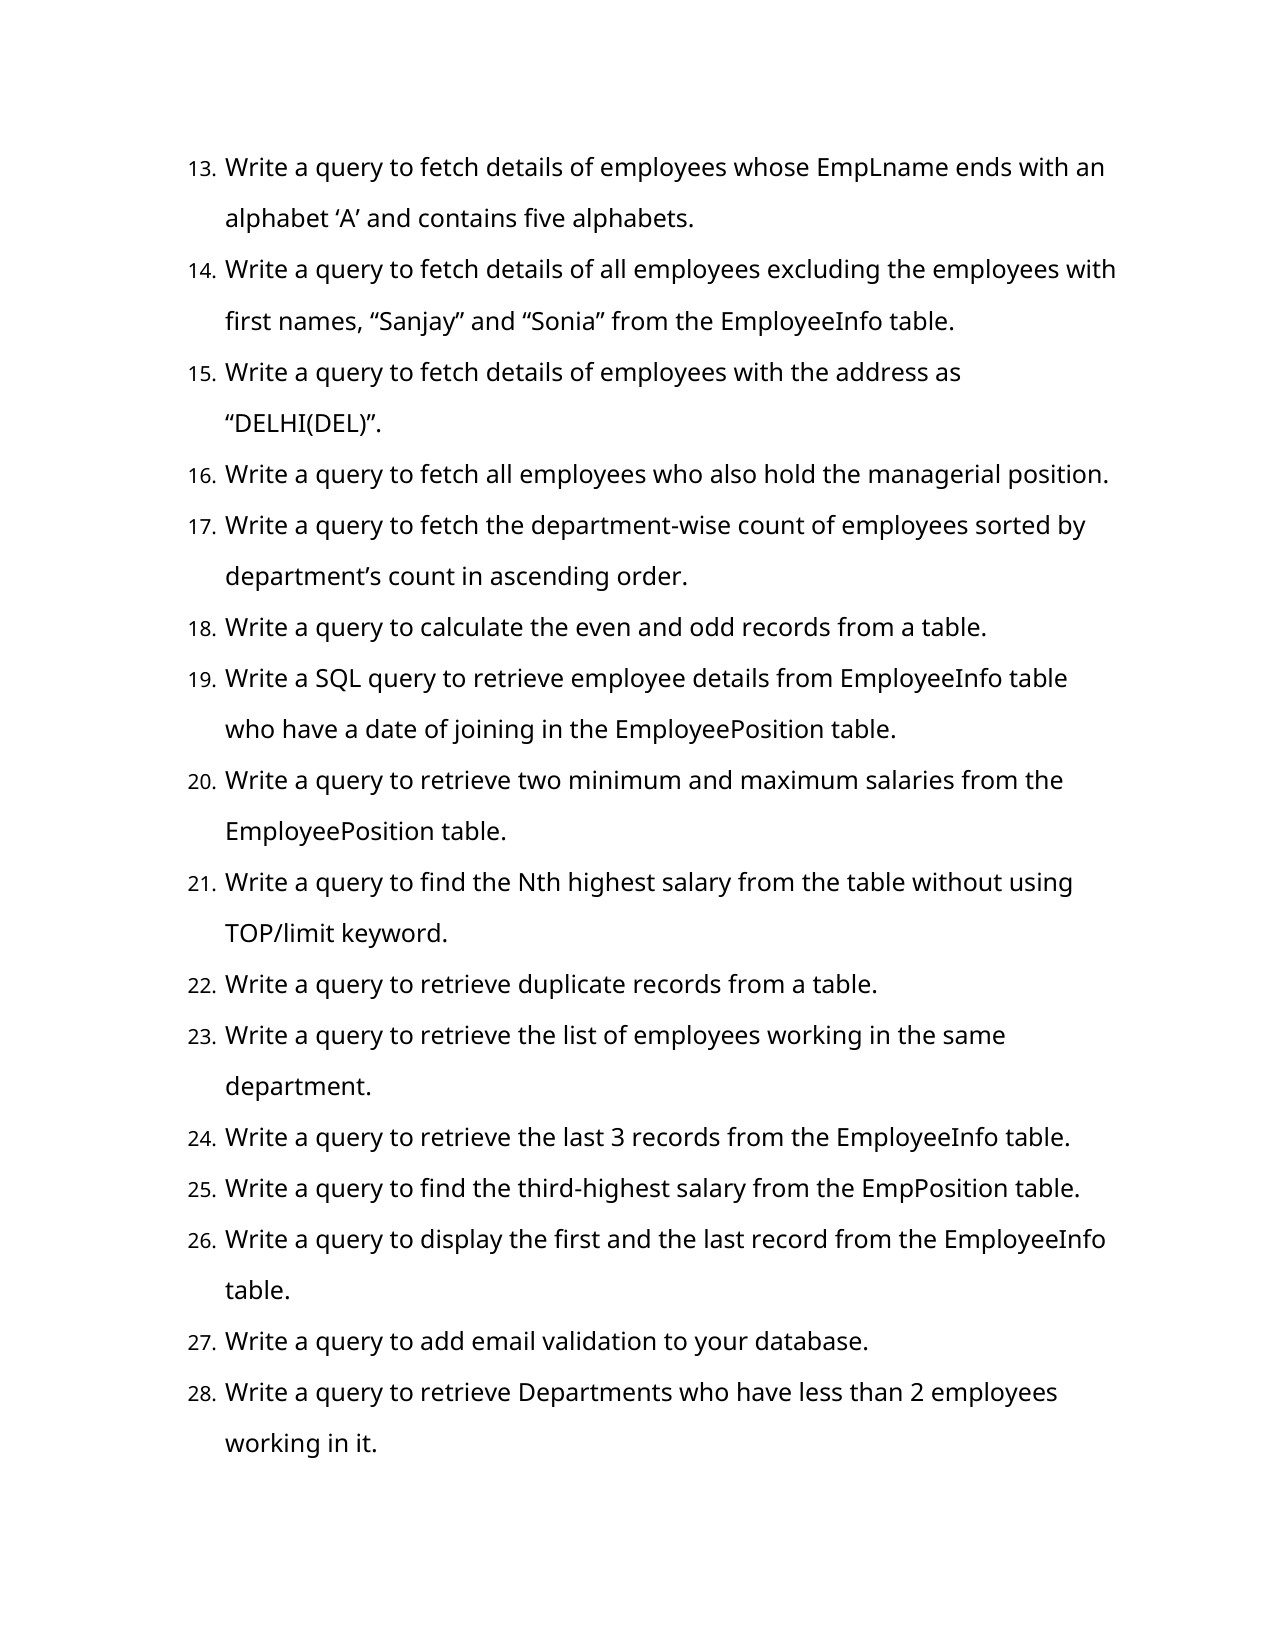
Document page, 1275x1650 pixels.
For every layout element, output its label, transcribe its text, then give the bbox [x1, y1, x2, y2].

list Write a query to calculate the even and odd records from a table. [187, 609, 1125, 643]
list Write a query to retrieve Departments who have less than 2 employees working in it. [187, 1375, 1125, 1460]
list Write a query to add email validation to your database. [187, 1324, 1125, 1358]
list Write a query to fetch details of all employees excluding the employees with first names, “Sanjay” and “Sonia” from the EmployeeInfo table. [187, 252, 1125, 337]
list Write a query to fetch details of employees with the address as “DELHI(DEL)”. [187, 354, 1125, 439]
list Write a query to retrieve two minimum and maximum salaries from the EmployeePosition table. [187, 762, 1125, 848]
list Write a SQL query to retrieve employee details from EmployeeInfo table who have a date of joining in the EmployeePosition table. [187, 660, 1125, 746]
list Write a query to fetch all employees who also hold the managerial position. [187, 456, 1125, 490]
list Write a query to retrieve the list of employees working in the same department. [187, 1018, 1125, 1103]
list Write a query to find the third-highest salary from the EmpPosition table. [187, 1171, 1125, 1205]
list Write a query to retrieve the last 3 records from the EmployeeInfo table. [187, 1120, 1125, 1154]
list Write a query to fetch details of employees whose EmpLname ends with an alphabet ‘A’ and contains five alphabets. [187, 150, 1125, 235]
list Write a query to retrieve duplicate records from a table. [187, 967, 1125, 1001]
list Write a query to display the first and the last record from the EmployeeInfo table. [187, 1222, 1125, 1307]
list Write a query to find the Nth highest salary from the table without using TOP/limit keyword. [187, 864, 1125, 950]
list Write a query to fetch the department-wise count of employees sorted by department’s count in ascending order. [187, 507, 1125, 592]
